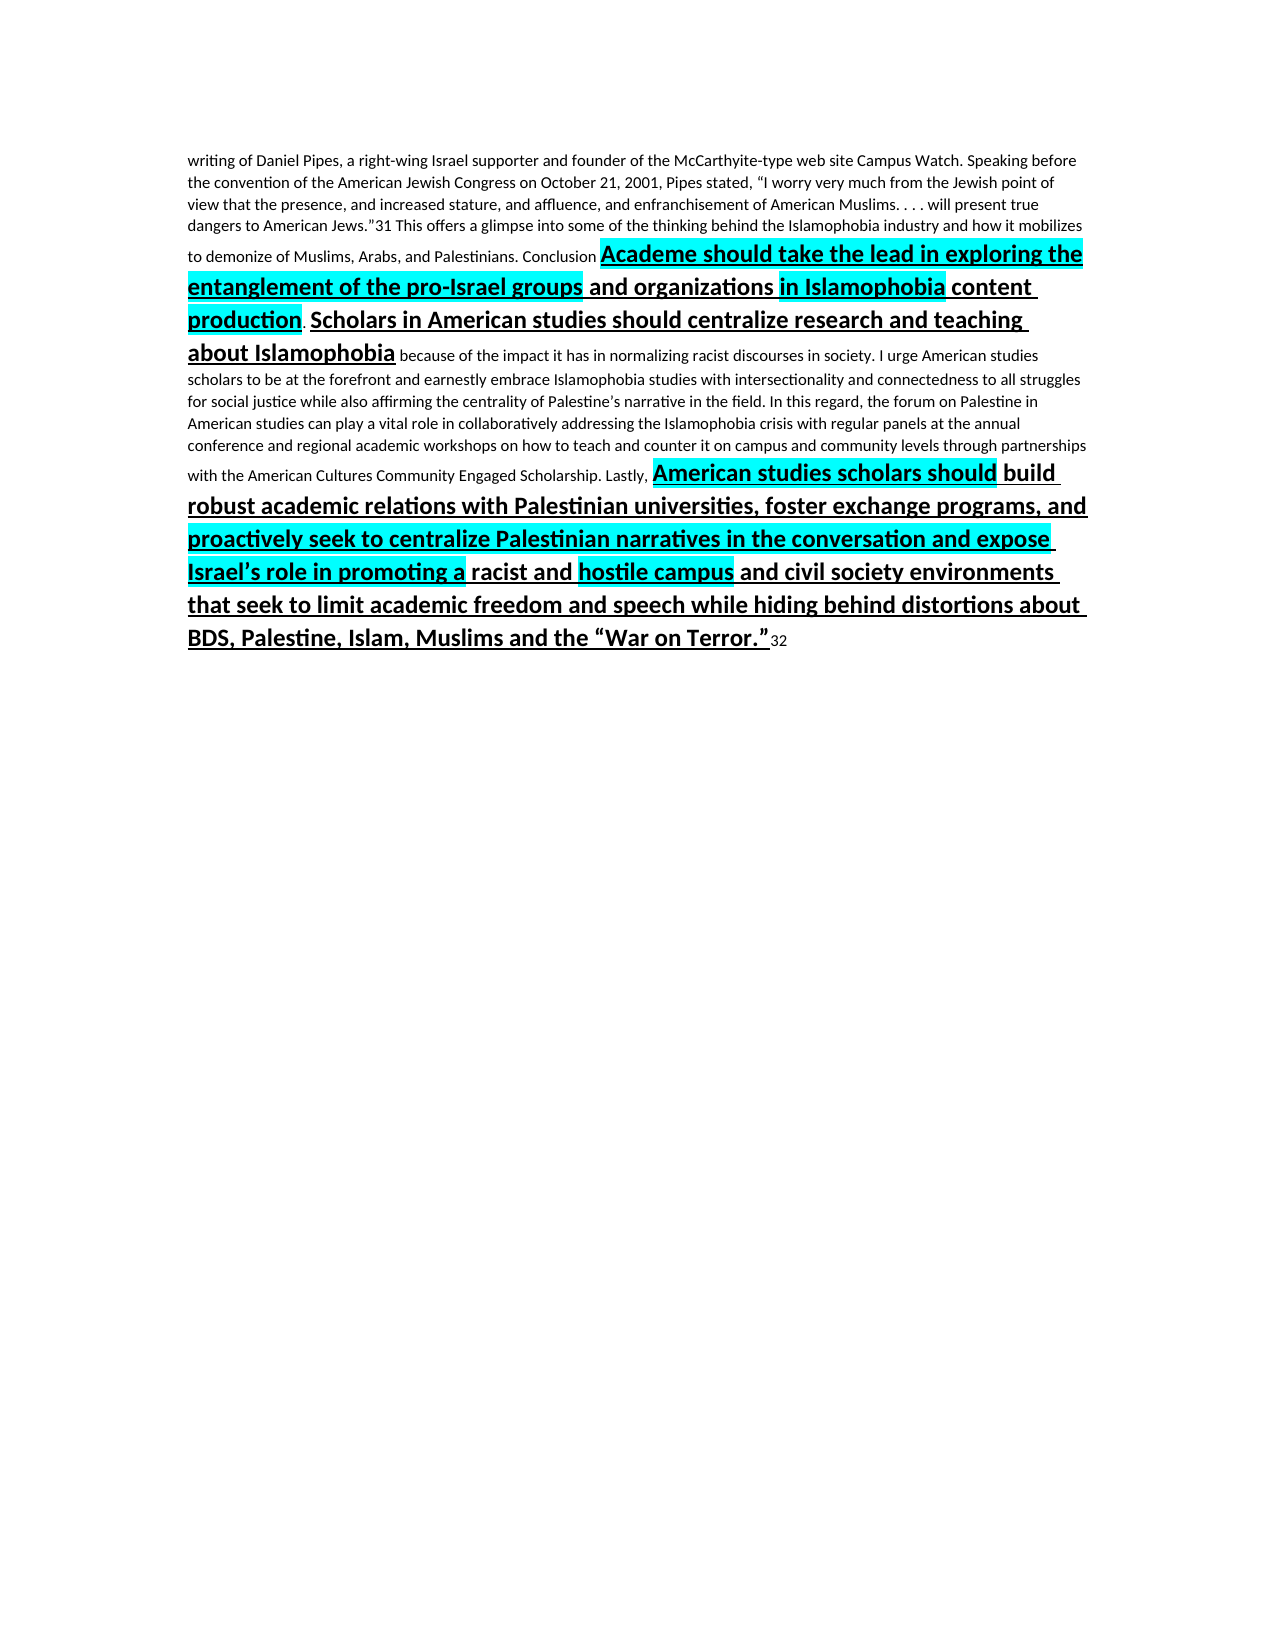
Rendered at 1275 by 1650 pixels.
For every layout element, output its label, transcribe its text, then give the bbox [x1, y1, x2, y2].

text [187, 150, 1087, 516]
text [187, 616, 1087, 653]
